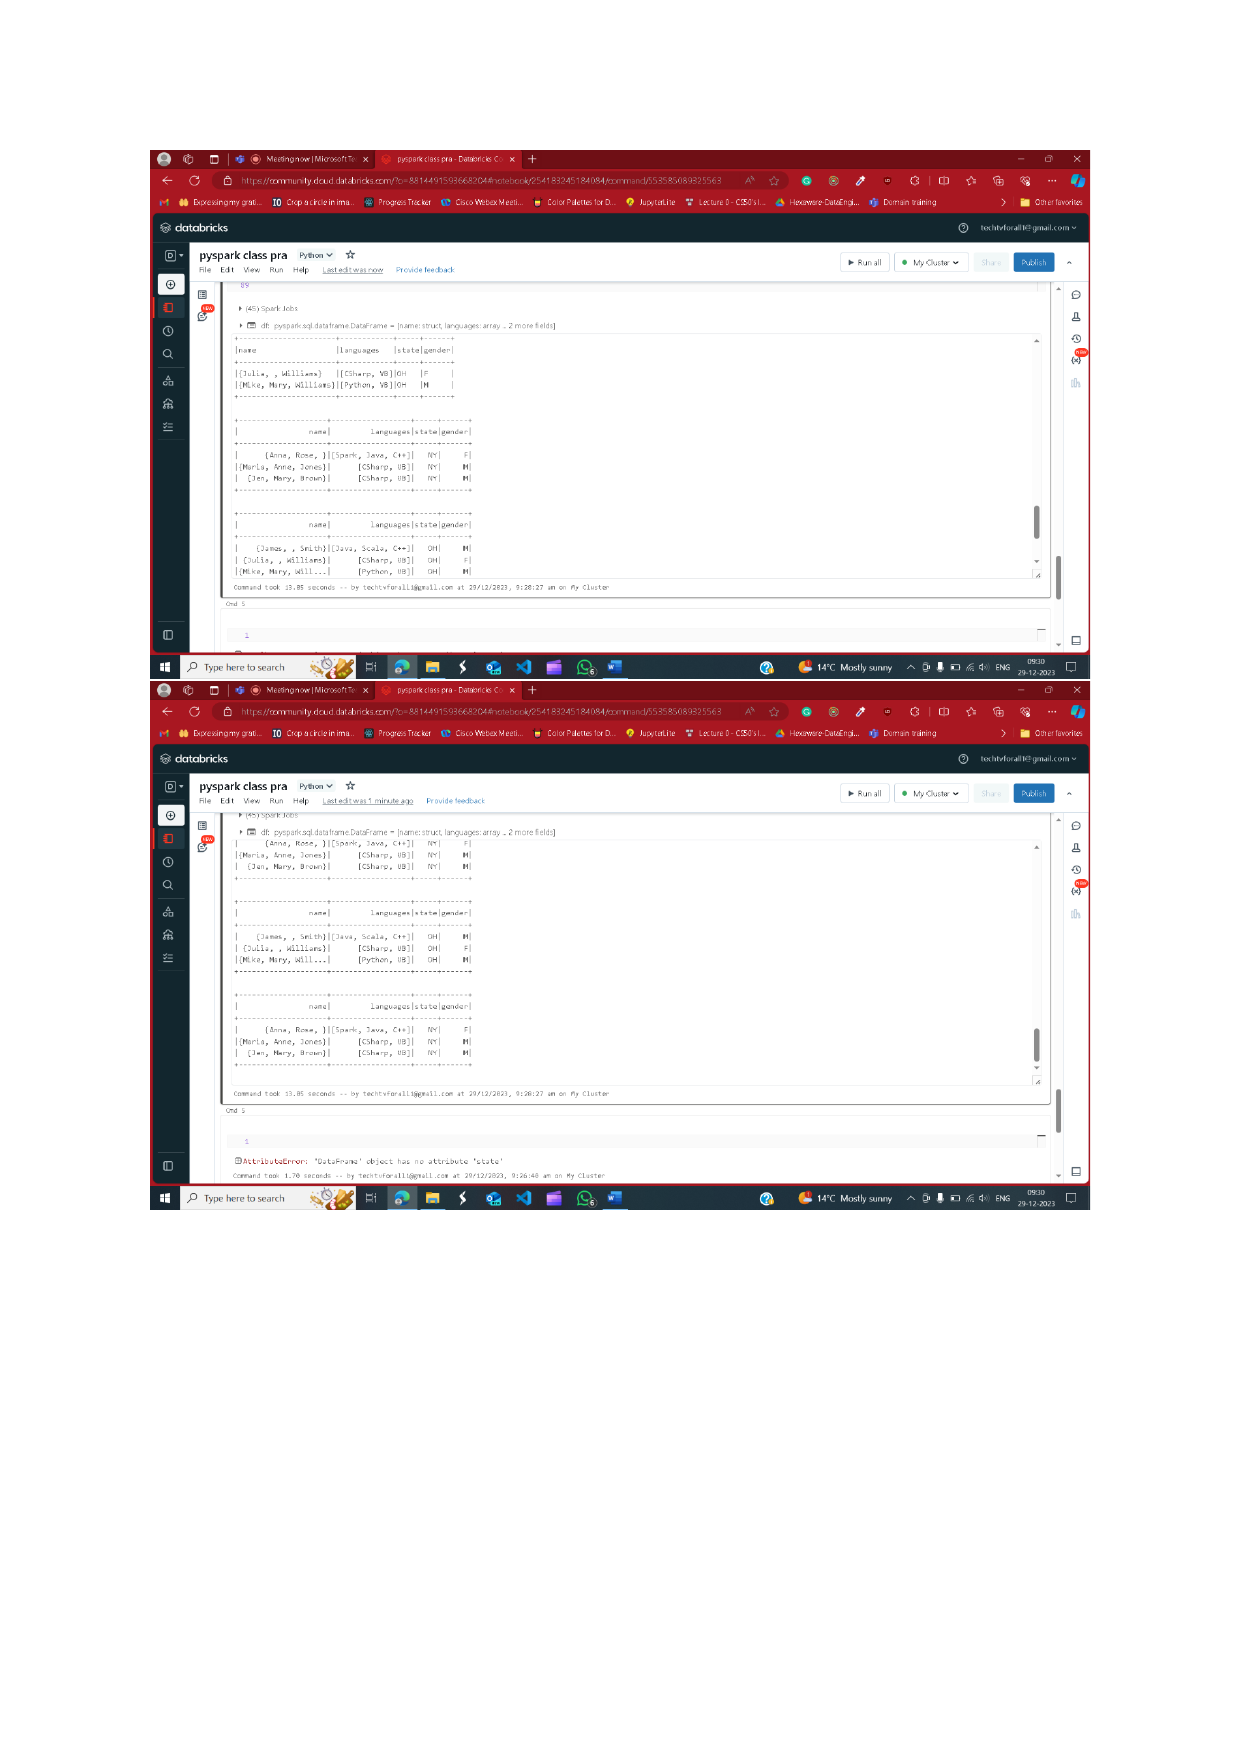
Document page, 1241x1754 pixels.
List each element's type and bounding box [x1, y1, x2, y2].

picture [150, 681, 1091, 1210]
picture [150, 150, 1091, 679]
